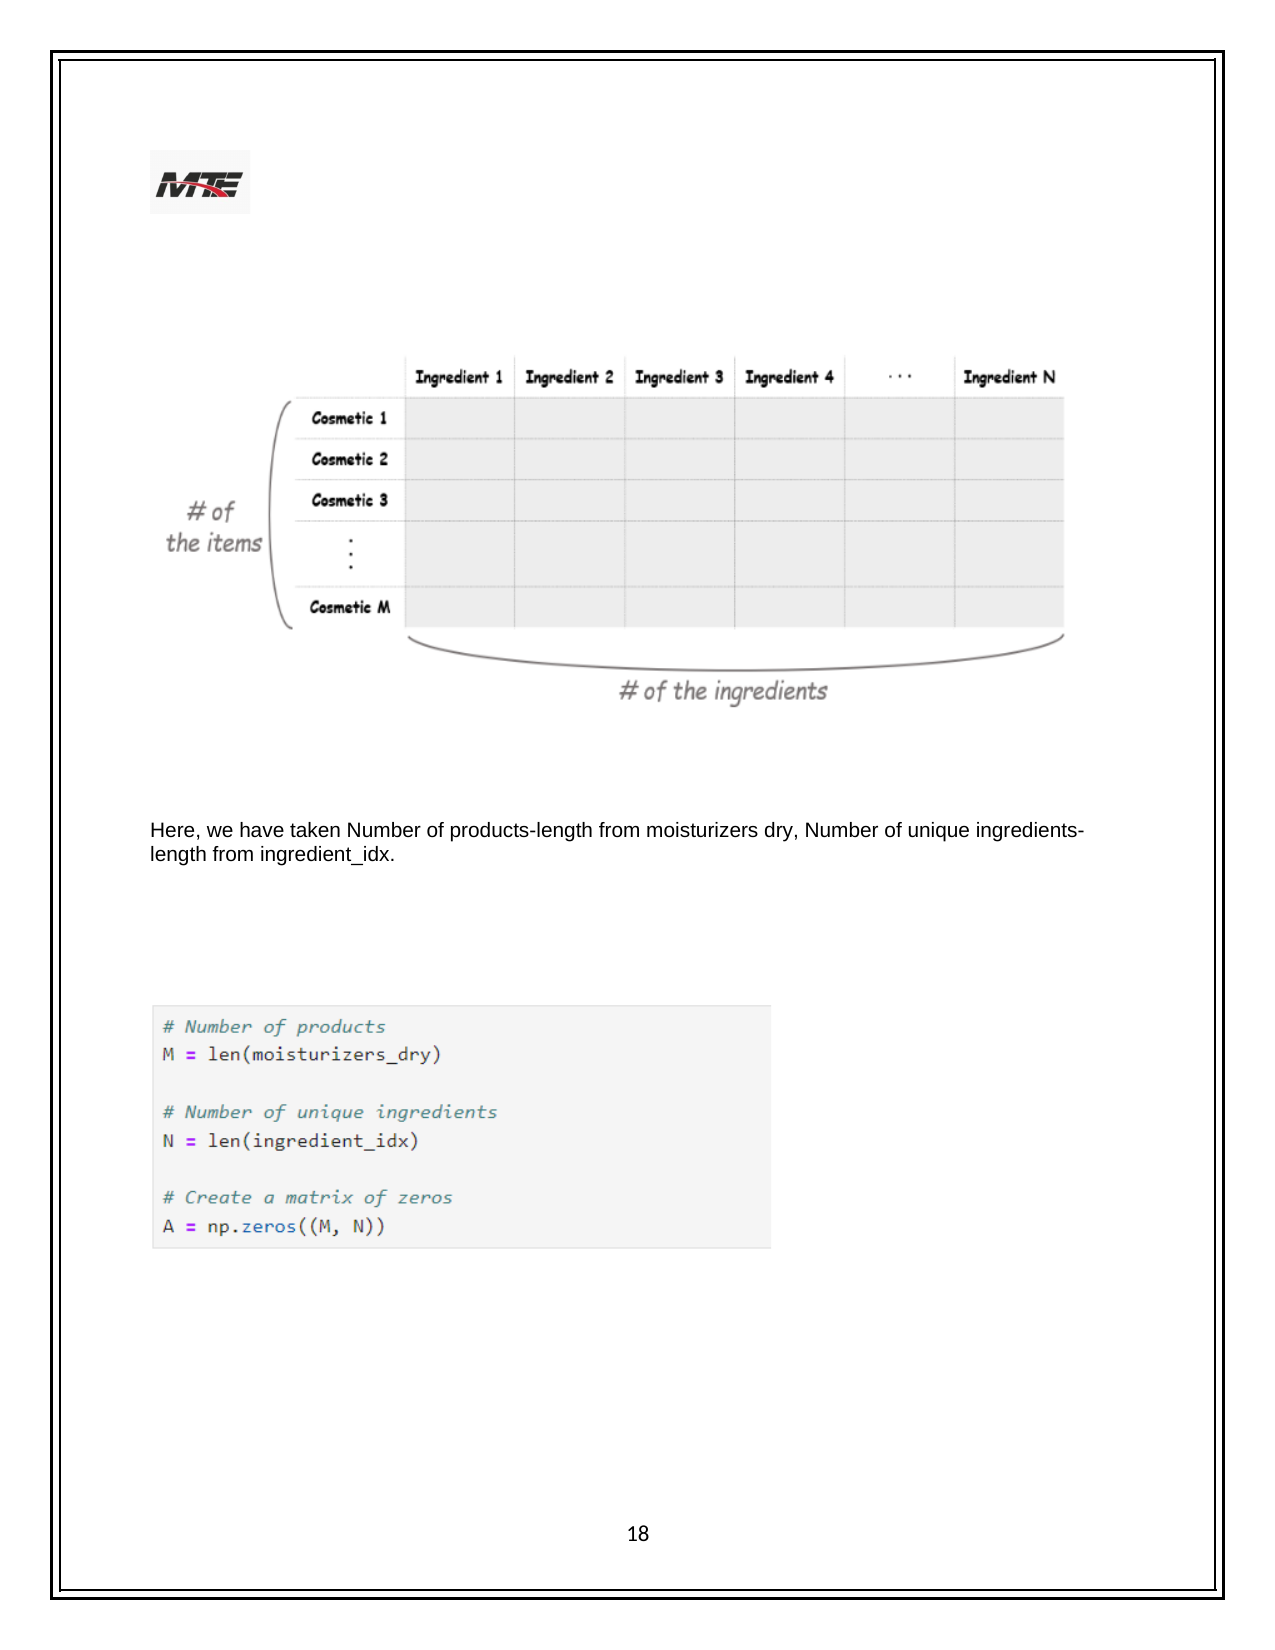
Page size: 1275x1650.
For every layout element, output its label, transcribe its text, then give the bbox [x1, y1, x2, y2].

picture [150, 335, 1097, 721]
text Here, we have taken Number of products-length from moisturizers dry, Number of unique ingredients-length from ingredient_idx. [150, 817, 1125, 865]
picture [150, 1004, 772, 1250]
picture [150, 150, 251, 214]
